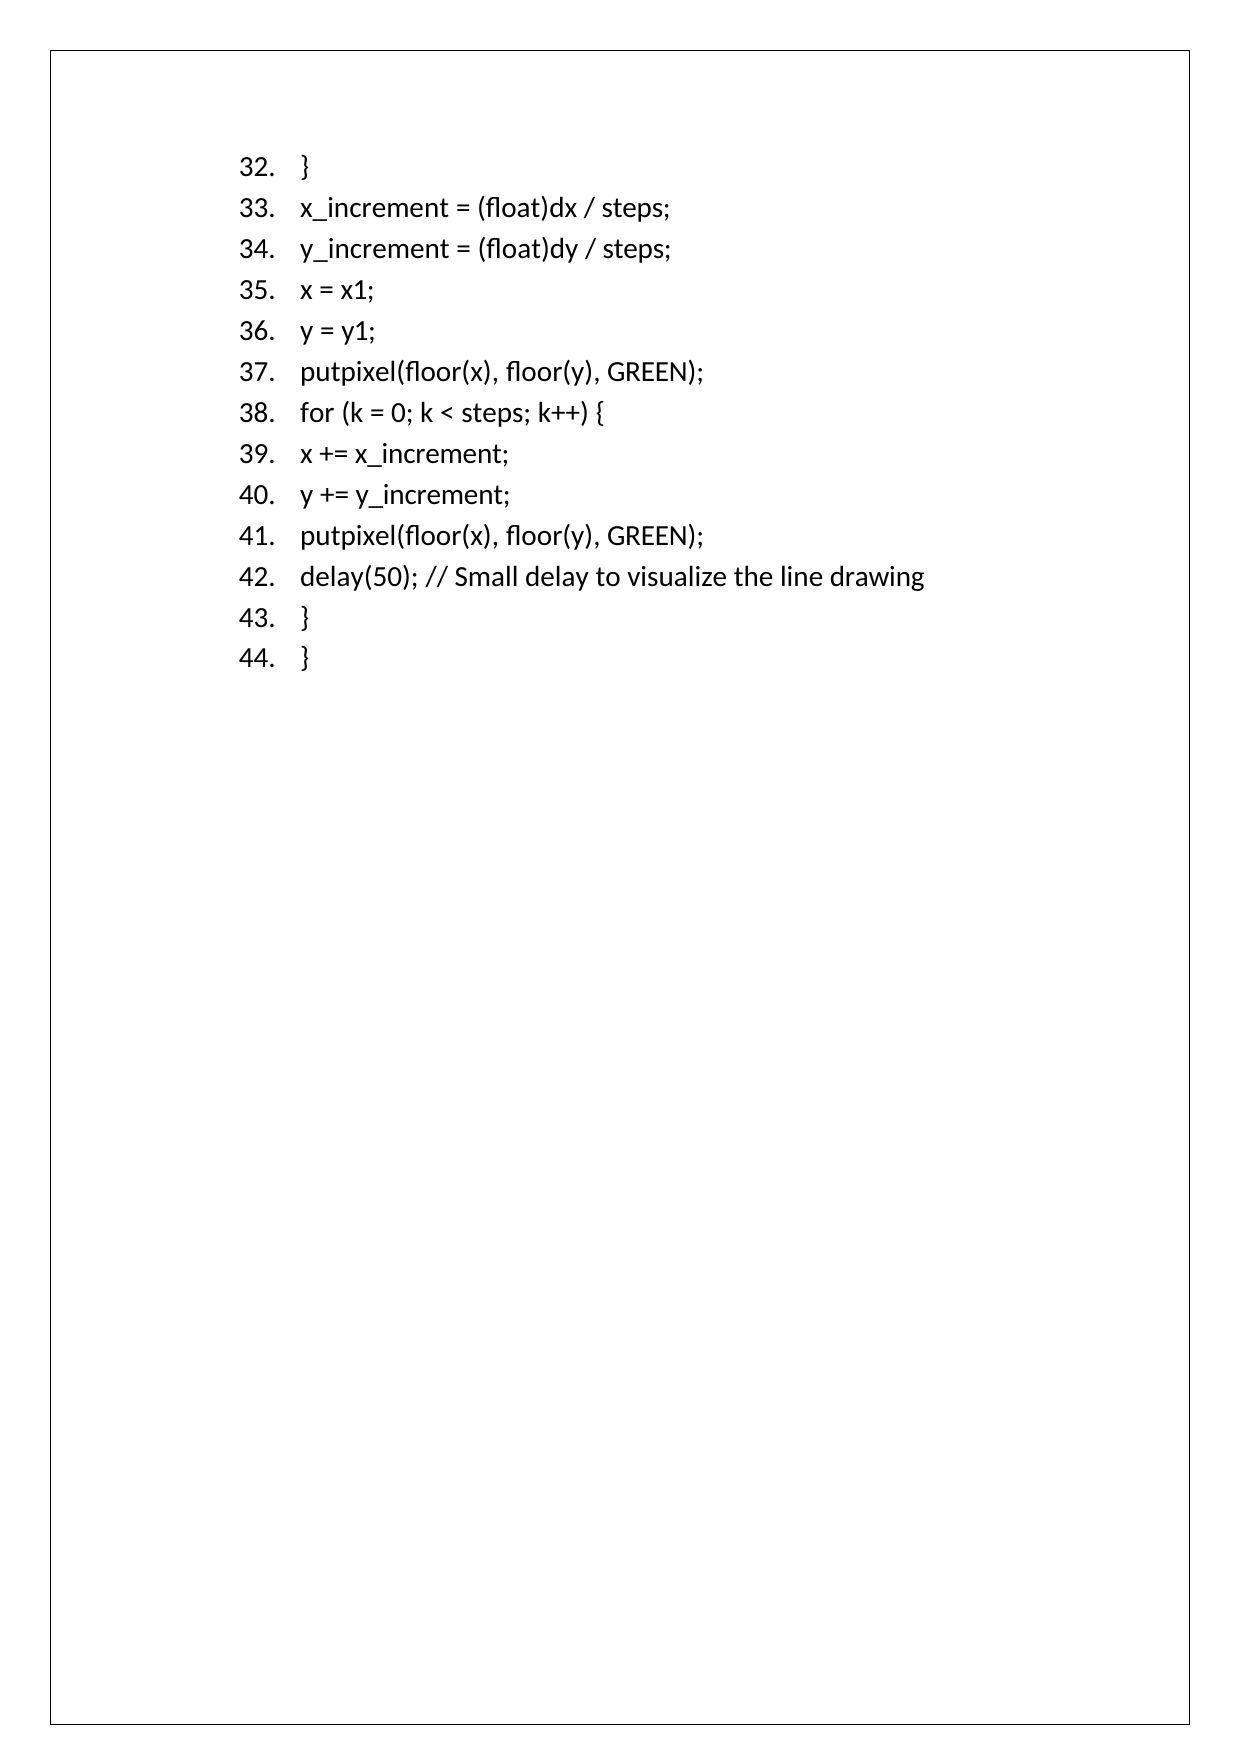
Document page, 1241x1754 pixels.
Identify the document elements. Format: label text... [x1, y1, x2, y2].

list putpixel(floor(x), floor(y), GREEN); [239, 517, 1065, 553]
list y_increment = (float)dy / steps; [239, 230, 1065, 266]
list for (k = 0; k < steps; k++) { [239, 394, 1065, 430]
list x_increment = (float)dx / steps; [239, 189, 1065, 225]
list x = x1; [239, 271, 1065, 307]
list y += y_increment; [239, 476, 1065, 512]
list } [239, 639, 1065, 675]
list } [239, 148, 1065, 184]
list x += x_increment; [239, 435, 1065, 471]
list y = y1; [239, 312, 1065, 348]
list } [239, 599, 1065, 635]
list putpixel(floor(x), floor(y), GREEN); [239, 353, 1065, 389]
list delay(50); // Small delay to visualize the line drawing [239, 558, 1065, 594]
